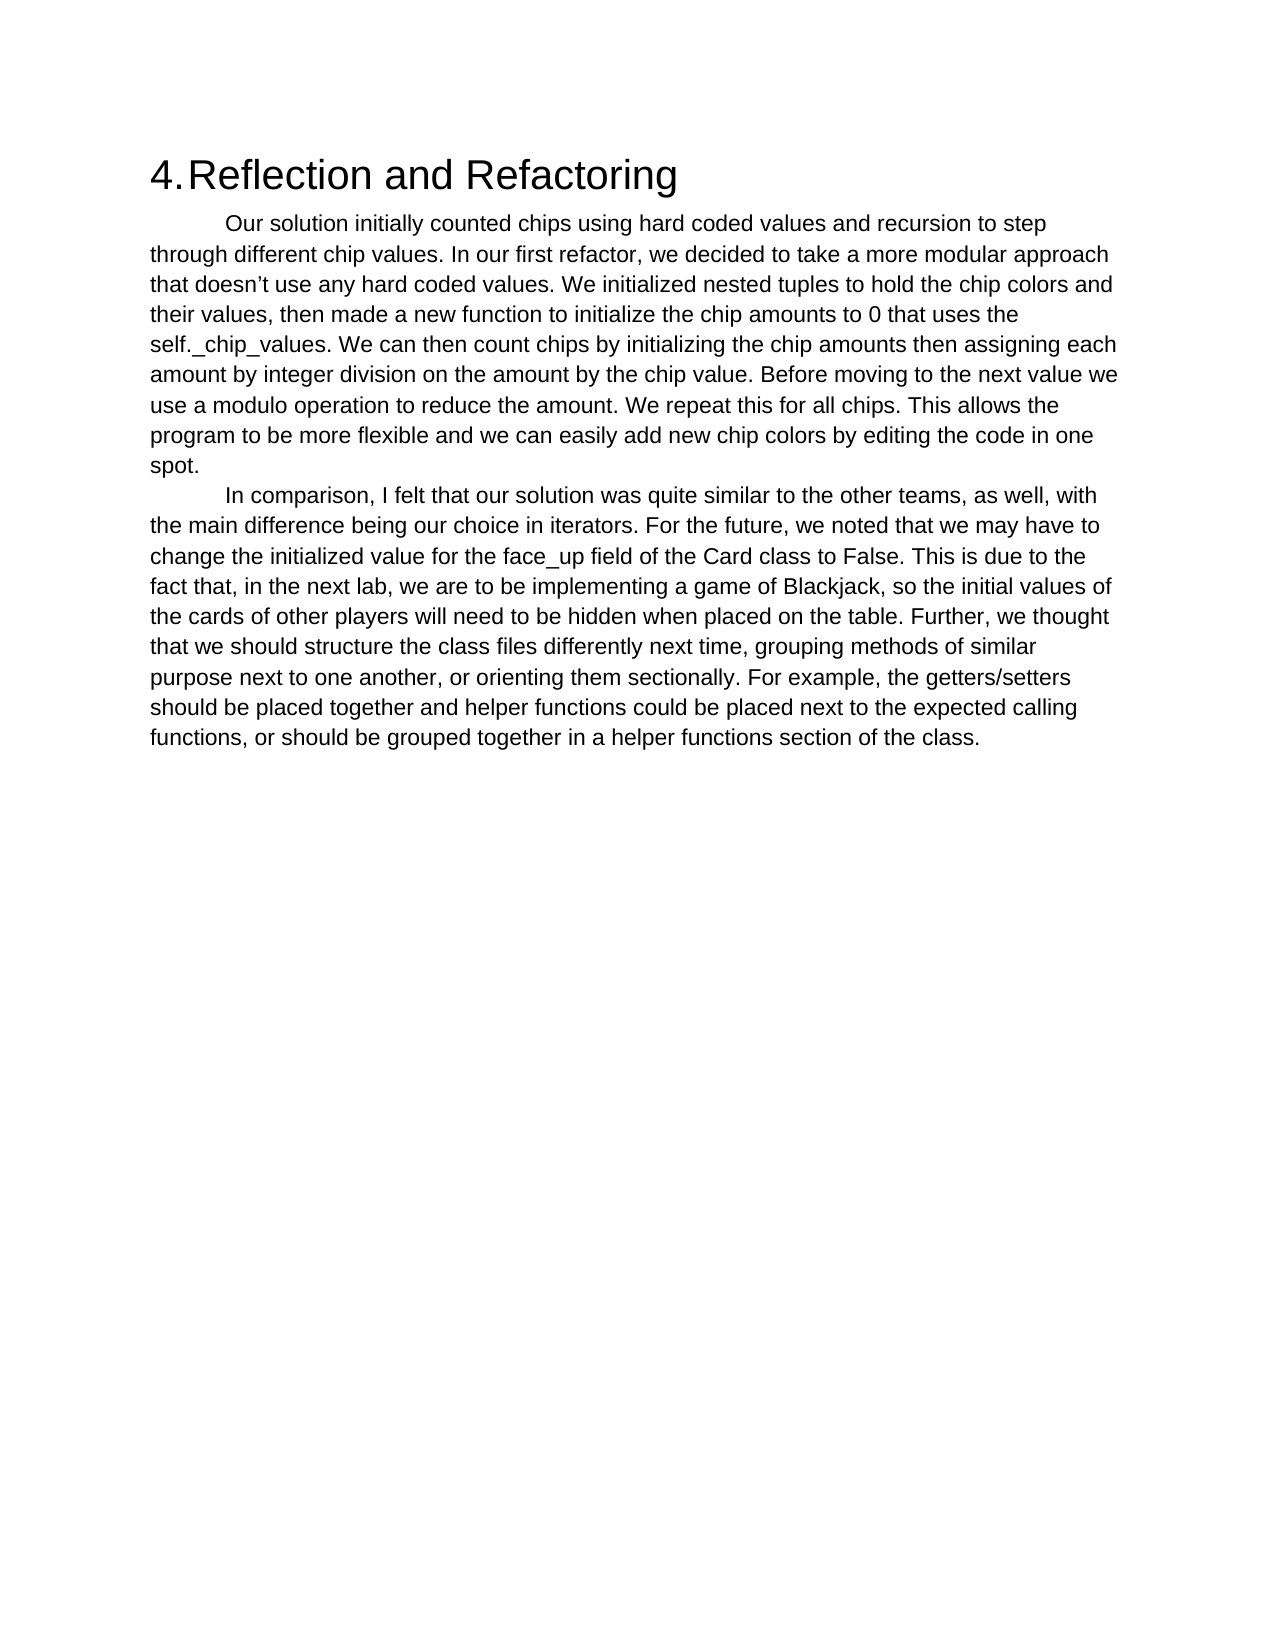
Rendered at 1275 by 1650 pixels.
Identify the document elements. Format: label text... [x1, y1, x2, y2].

text In comparison, I felt that our solution was quite similar to the other teams, as well, with the main difference being our choice in iterators. For the future, we noted that we may have to change the initialized value for the face_up field of the Card class to False. This is due to the fact that, in the next lab, we are to be implementing a game of Blackjack, so the initial values of the cards of other players will need to be hidden when placed on the table. Further, we thought that we should structure the class files differently next time, grouping methods of similar purpose next to one another, or orienting them sectionally. For example, the getters/setters should be placed together and helper functions could be placed next to the expected calling functions, or should be grouped together in a helper functions section of the class. [150, 482, 1125, 750]
text Our solution initially counted chips using hard coded values and recursion to step through different chip values. In our first refactor, we decided to take a more modular approach that doesn’t use any hard coded values. We initialized nested tuples to hold the chip colors and their values, then made a new function to initialize the chip amounts to 0 that uses the self._chip_values. We can then count chips by initializing the chip amounts then assigning each amount by integer division on the amount by the chip value. Before moving to the next value we use a modulo operation to reduce the amount. We repeat this for all chips. This allows the program to be more flexible and we can easily add new chip colors by editing the code in one spot. [150, 210, 1125, 478]
subtitle Reflection and Refactoring [150, 150, 1125, 198]
